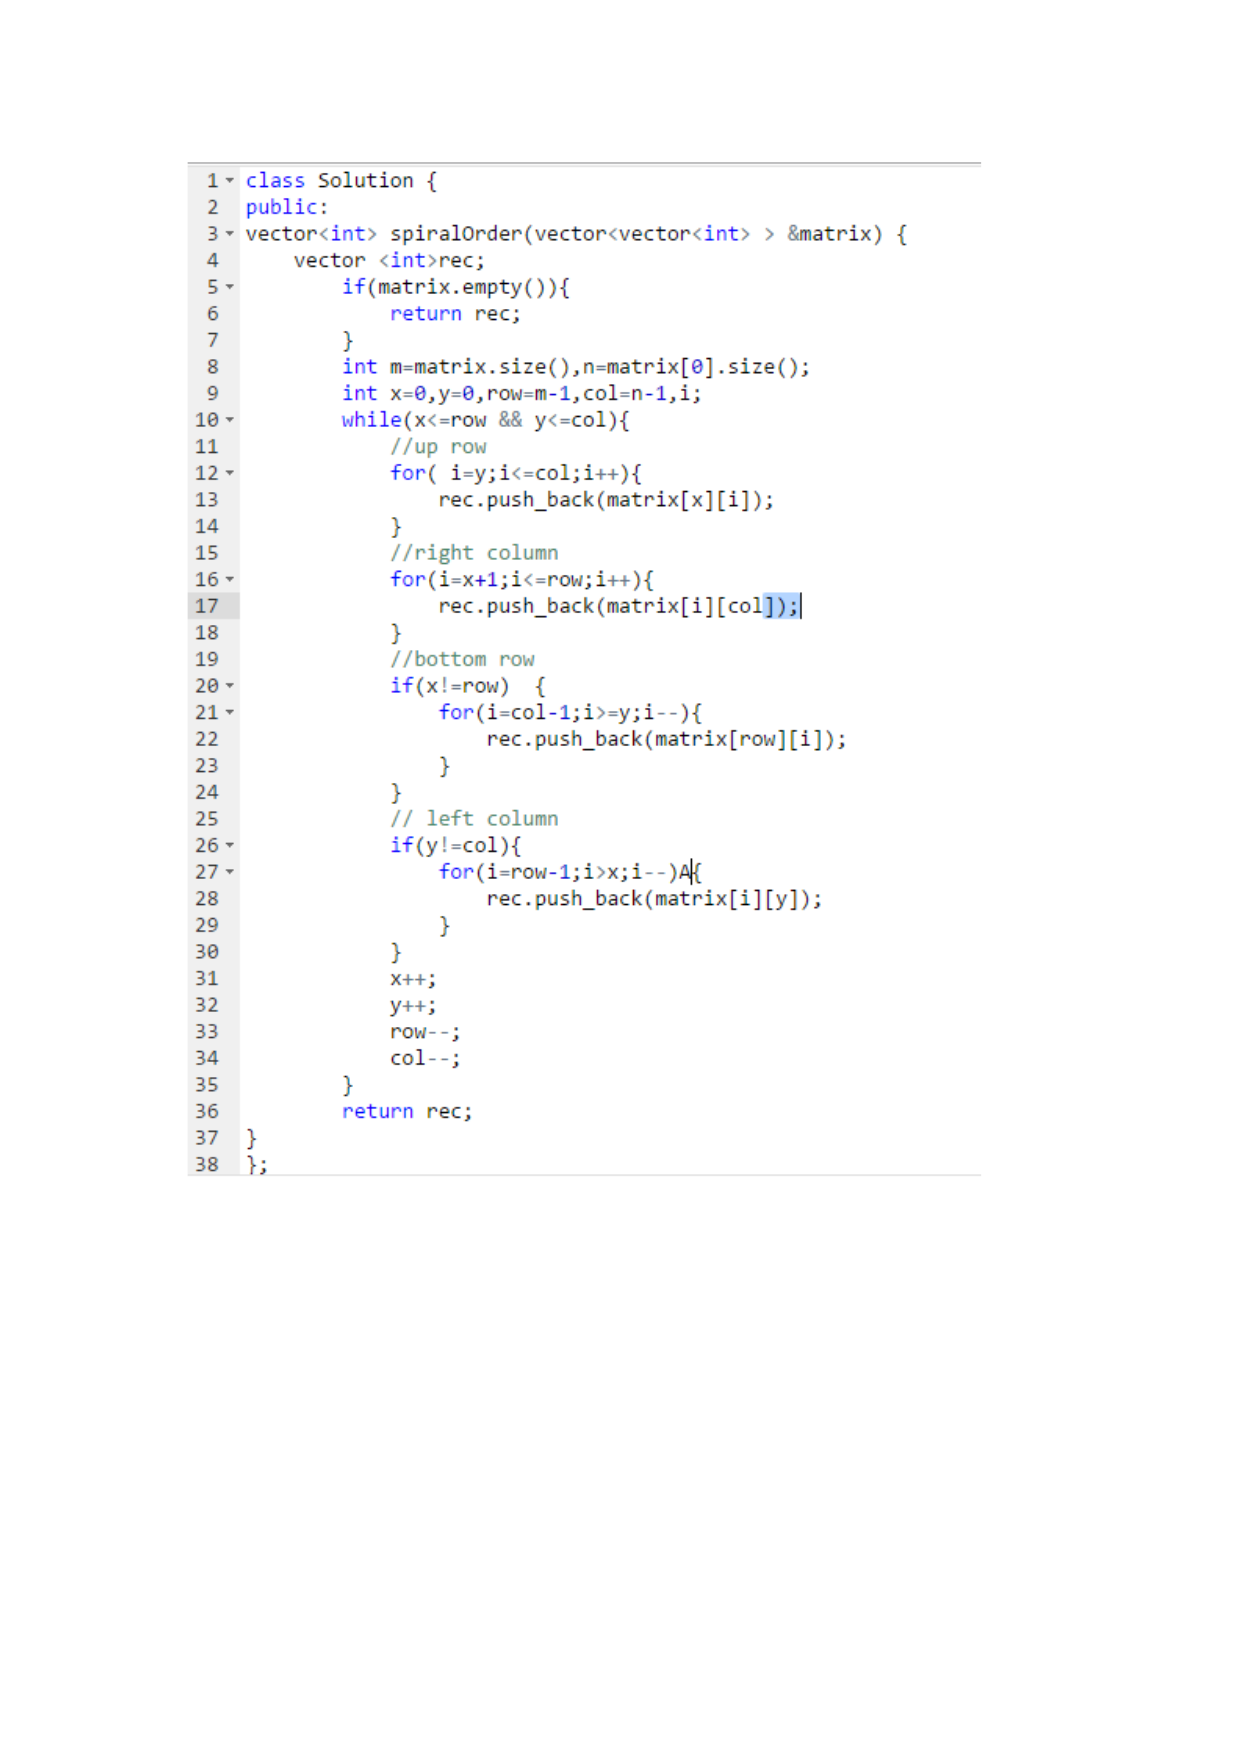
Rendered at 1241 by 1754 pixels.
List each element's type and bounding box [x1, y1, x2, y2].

picture [187, 162, 982, 1184]
